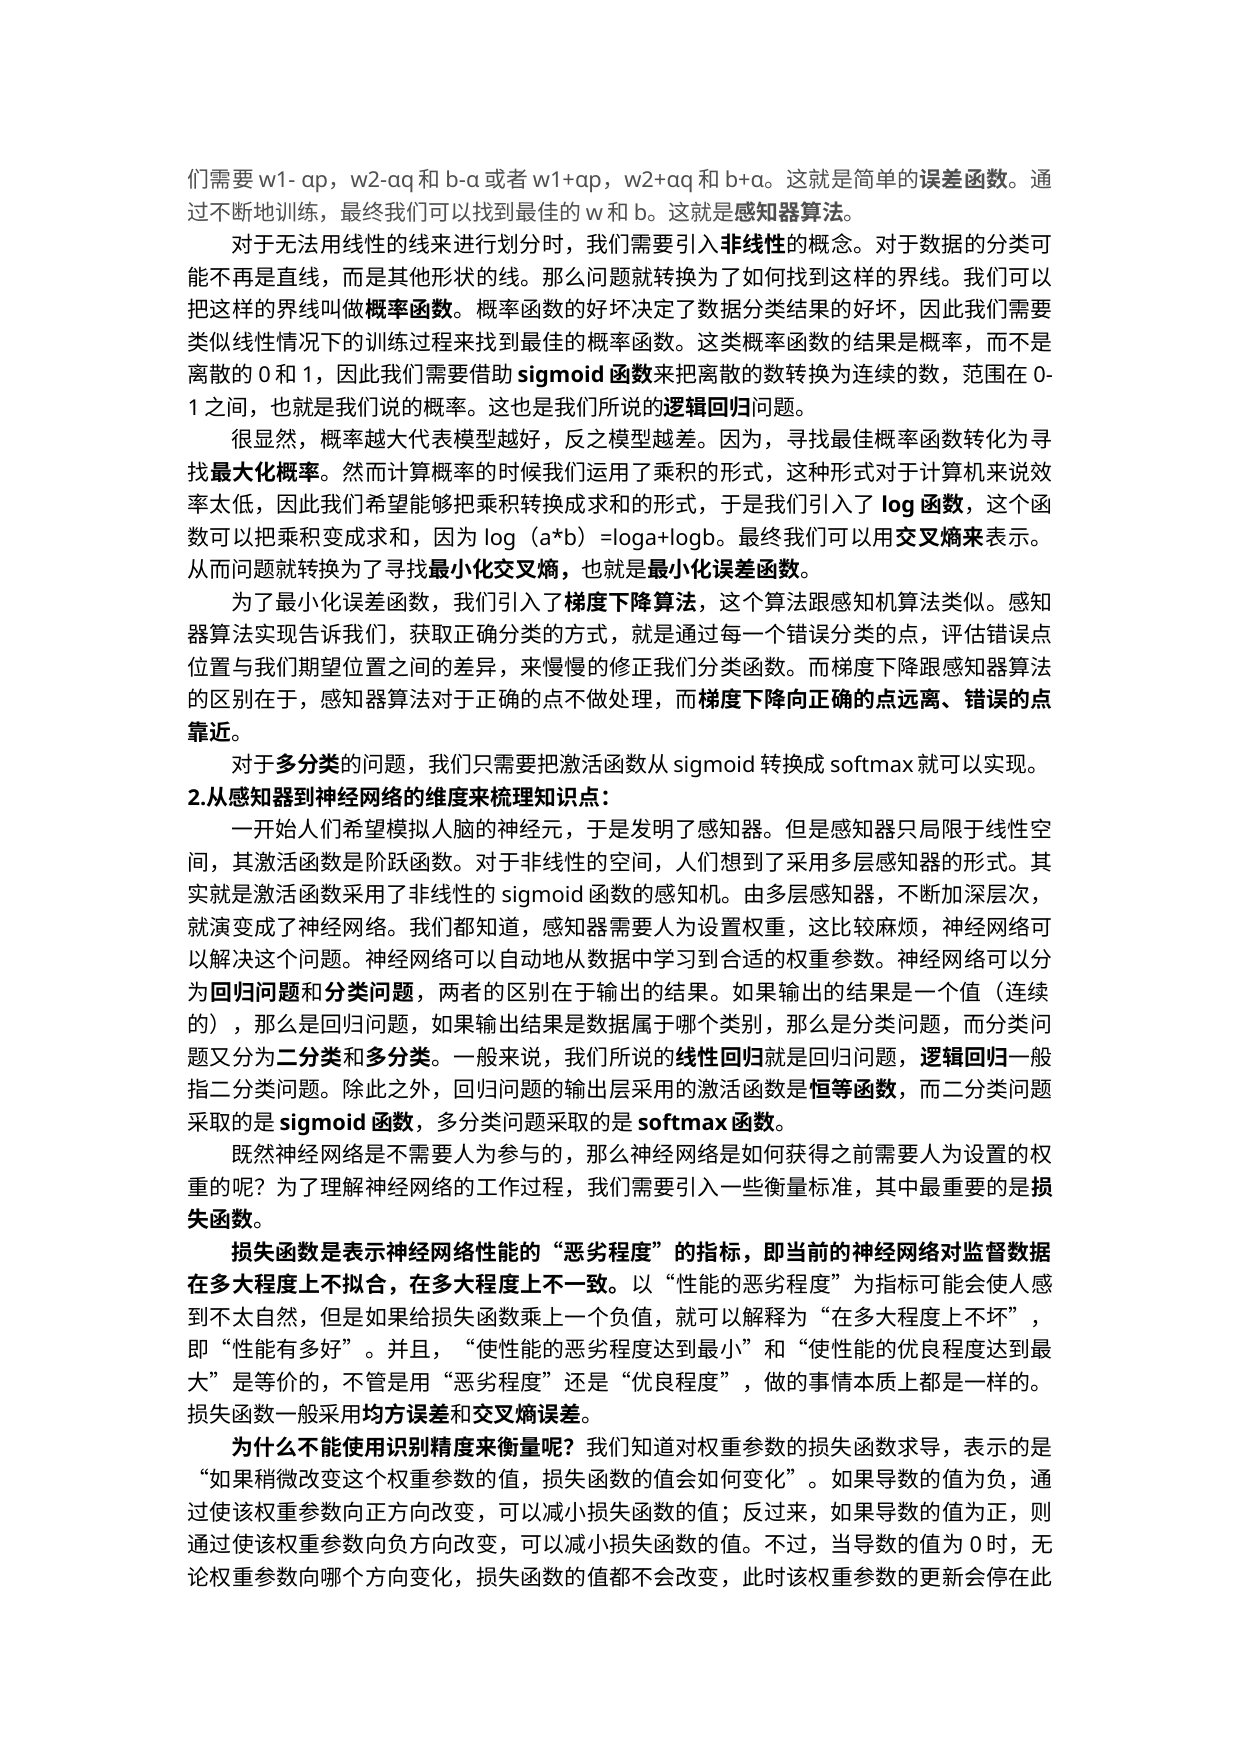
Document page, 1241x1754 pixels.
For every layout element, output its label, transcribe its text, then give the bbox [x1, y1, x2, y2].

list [187, 1429, 1053, 1592]
list 很显然，概率越大代表模型越好，反之模型越差。因为，寻找最佳概率函数转化为寻找最大化概率。然而计算概率的时候我们运用了乘积的形式，这种形式对于计算机来说效率太低，因此我们希望能够把乘积转换成求和的形式，于是我们引入了log函数，这个函数可以把乘积变成求和，因为log（a*b）=loga+logb。最终我们可以用交叉熵来表示。从而问题就转换为了寻找最小化交叉熵，也就是最小化误差函数。 [187, 422, 1053, 584]
list 为了最小化误差函数，我们引入了梯度下降算法，这个算法跟感知机算法类似。感知器算法实现告诉我们，获取正确分类的方式，就是通过每一个错误分类的点，评估错误点位置与我们期望位置之间的差异，来慢慢的修正我们分类函数。而梯度下降跟感知器算法的区别在于，感知器算法对于正确的点不做处理，而梯度下降向正确的点远离、错误的点靠近。 [187, 584, 1053, 747]
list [187, 162, 1053, 227]
list 对于无法用线性的线来进行划分时，我们需要引入非线性的概念。对于数据的分类可能不再是直线，而是其他形状的线。那么问题就转换为了如何找到这样的界线。我们可以把这样的界线叫做概率函数。概率函数的好坏决定了数据分类结果的好坏，因此我们需要类似线性情况下的训练过程来找到最佳的概率函数。这类概率函数的结果是概率，而不是离散的0和1，因此我们需要借助sigmoid函数来把离散的数转换为连续的数，范围在0-1之间，也就是我们说的概率。这也是我们所说的逻辑回归问题。 [187, 227, 1053, 422]
list 对于多分类的问题，我们只需要把激活函数从sigmoid转换成softmax就可以实现。 [187, 747, 1053, 779]
list 一开始人们希望模拟人脑的神经元，于是发明了感知器。但是感知器只局限于线性空间，其激活函数是阶跃函数。对于非线性的空间，人们想到了采用多层感知器的形式。其实就是激活函数采用了非线性的sigmoid函数的感知机。由多层感知器，不断加深层次，就演变成了神经网络。我们都知道，感知器需要人为设置权重，这比较麻烦，神经网络可以解决这个问题。神经网络可以自动地从数据中学习到合适的权重参数。神经网络可以分为回归问题和分类问题，两者的区别在于输出的结果。如果输出的结果是一个值（连续的），那么是回归问题，如果输出结果是数据属于哪个类别，那么是分类问题，而分类问题又分为二分类和多分类。一般来说，我们所说的线性回归就是回归问题，逻辑回归一般指二分类问题。除此之外，回归问题的输出层采用的激活函数是恒等函数，而二分类问题采取的是sigmoid函数，多分类问题采取的是softmax函数。 [187, 812, 1053, 1137]
list 损失函数是表示神经网络性能的“恶劣程度”的指标，即当前的神经网络对监督数据在多大程度上不拟合，在多大程度上不一致。以“性能的恶劣程度”为指标可能会使人感到不太自然，但是如果给损失函数乘上一个负值，就可以解释为“在多大程度上不坏”，即“性能有多好”。并且，“使性能的恶劣程度达到最小”和“使性能的优良程度达到最大”是等价的，不管是用“恶劣程度”还是“优良程度”，做的事情本质上都是一样的。损失函数一般采用均方误差和交叉熵误差。 [187, 1234, 1053, 1429]
list 2.从感知器到神经网络的维度来梳理知识点： [187, 779, 1053, 812]
list 既然神经网络是不需要人为参与的，那么神经网络是如何获得之前需要人为设置的权重的呢？为了理解神经网络的工作过程，我们需要引入一些衡量标准，其中最重要的是损失函数。 [187, 1137, 1053, 1234]
